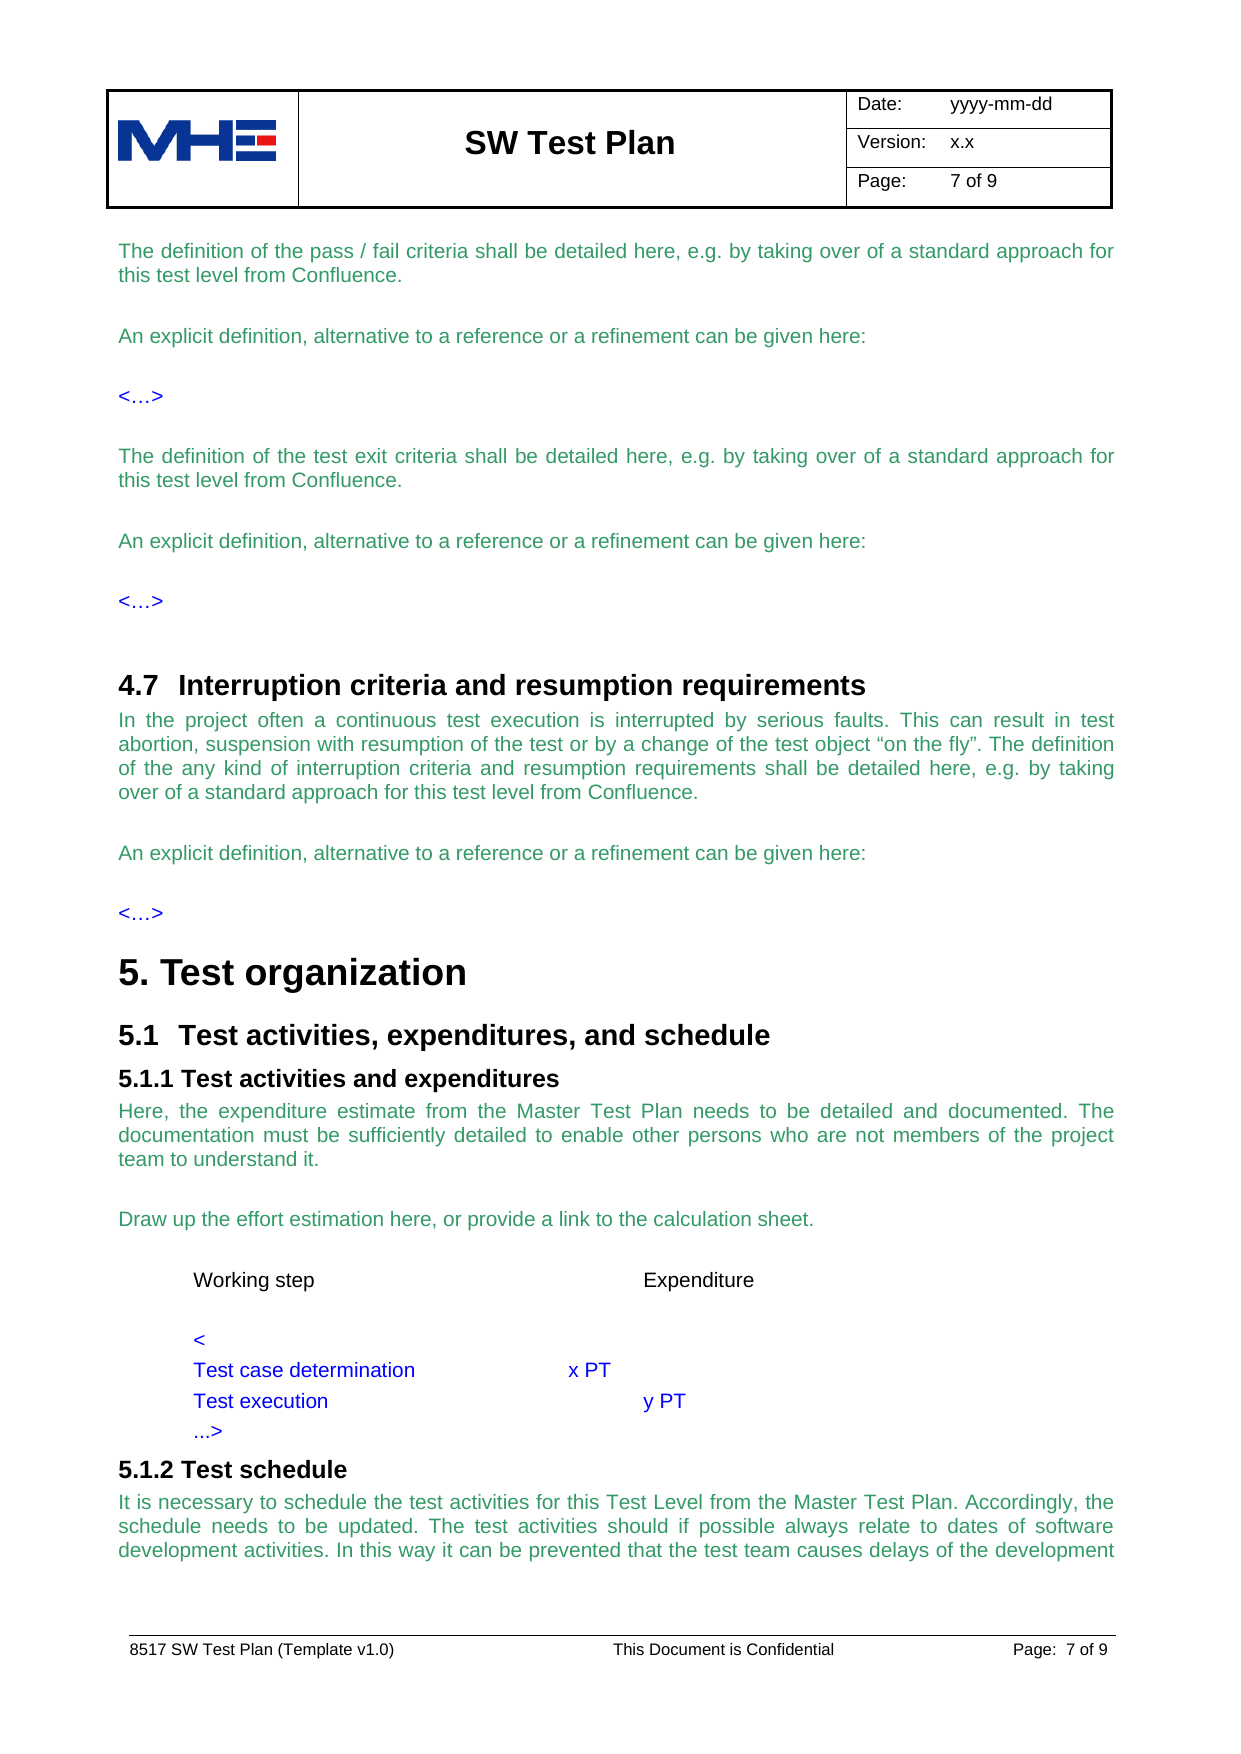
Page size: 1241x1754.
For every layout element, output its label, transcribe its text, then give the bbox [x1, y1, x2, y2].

text <…> [118, 384, 1116, 408]
text Test case determination x PT [118, 1358, 1116, 1382]
text < [118, 1328, 1116, 1352]
text <…> [118, 589, 1116, 613]
text An explicit definition, alternative to a reference or a refinement can be given here: [118, 840, 1116, 864]
text ...> [118, 1419, 1116, 1443]
text The definition of the pass / fail criteria shall be detailed here, e.g. by taking over of a standard approach for this test level from Confluence. [118, 239, 1116, 287]
picture [118, 120, 278, 165]
subtitle Test schedule [118, 1455, 1122, 1484]
text The definition of the test exit criteria shall be detailed here, e.g. by taking over of a standard approach for this test level from Confluence. [118, 444, 1116, 492]
text <…> [118, 901, 1116, 925]
subtitle Test activities and expenditures [118, 1064, 1122, 1093]
text Here, the expenditure estimate from the Master Test Plan needs to be detailed and documented. The documentation must be sufficiently detailed to enable other persons who are not members of the project team to understand it. [118, 1099, 1116, 1171]
text In the project often a continuous test execution is interrupted by serious faults. This can result in test abortion, suspension with resumption of the test or by a change of the test object “on the fly”. The definition of the any kind of interruption criteria and resumption requirements shall be detailed here, e.g. by taking over of a standard approach for this test level from Confluence. [118, 708, 1116, 804]
text An explicit definition, alternative to a reference or a refinement can be given here: [118, 529, 1116, 553]
text Test execution y PT [118, 1388, 1116, 1412]
subtitle Test activities, expenditures, and schedule [118, 1018, 1122, 1051]
text Draw up the effort estimation here, or provide a link to the calculation sheet. [118, 1207, 1116, 1231]
subtitle Interruption criteria and resumption requirements [118, 668, 1122, 702]
subtitle Test organization [118, 950, 1122, 993]
text Working step Expenditure [118, 1268, 1116, 1292]
text An explicit definition, alternative to a reference or a refinement can be given here: [118, 323, 1116, 347]
